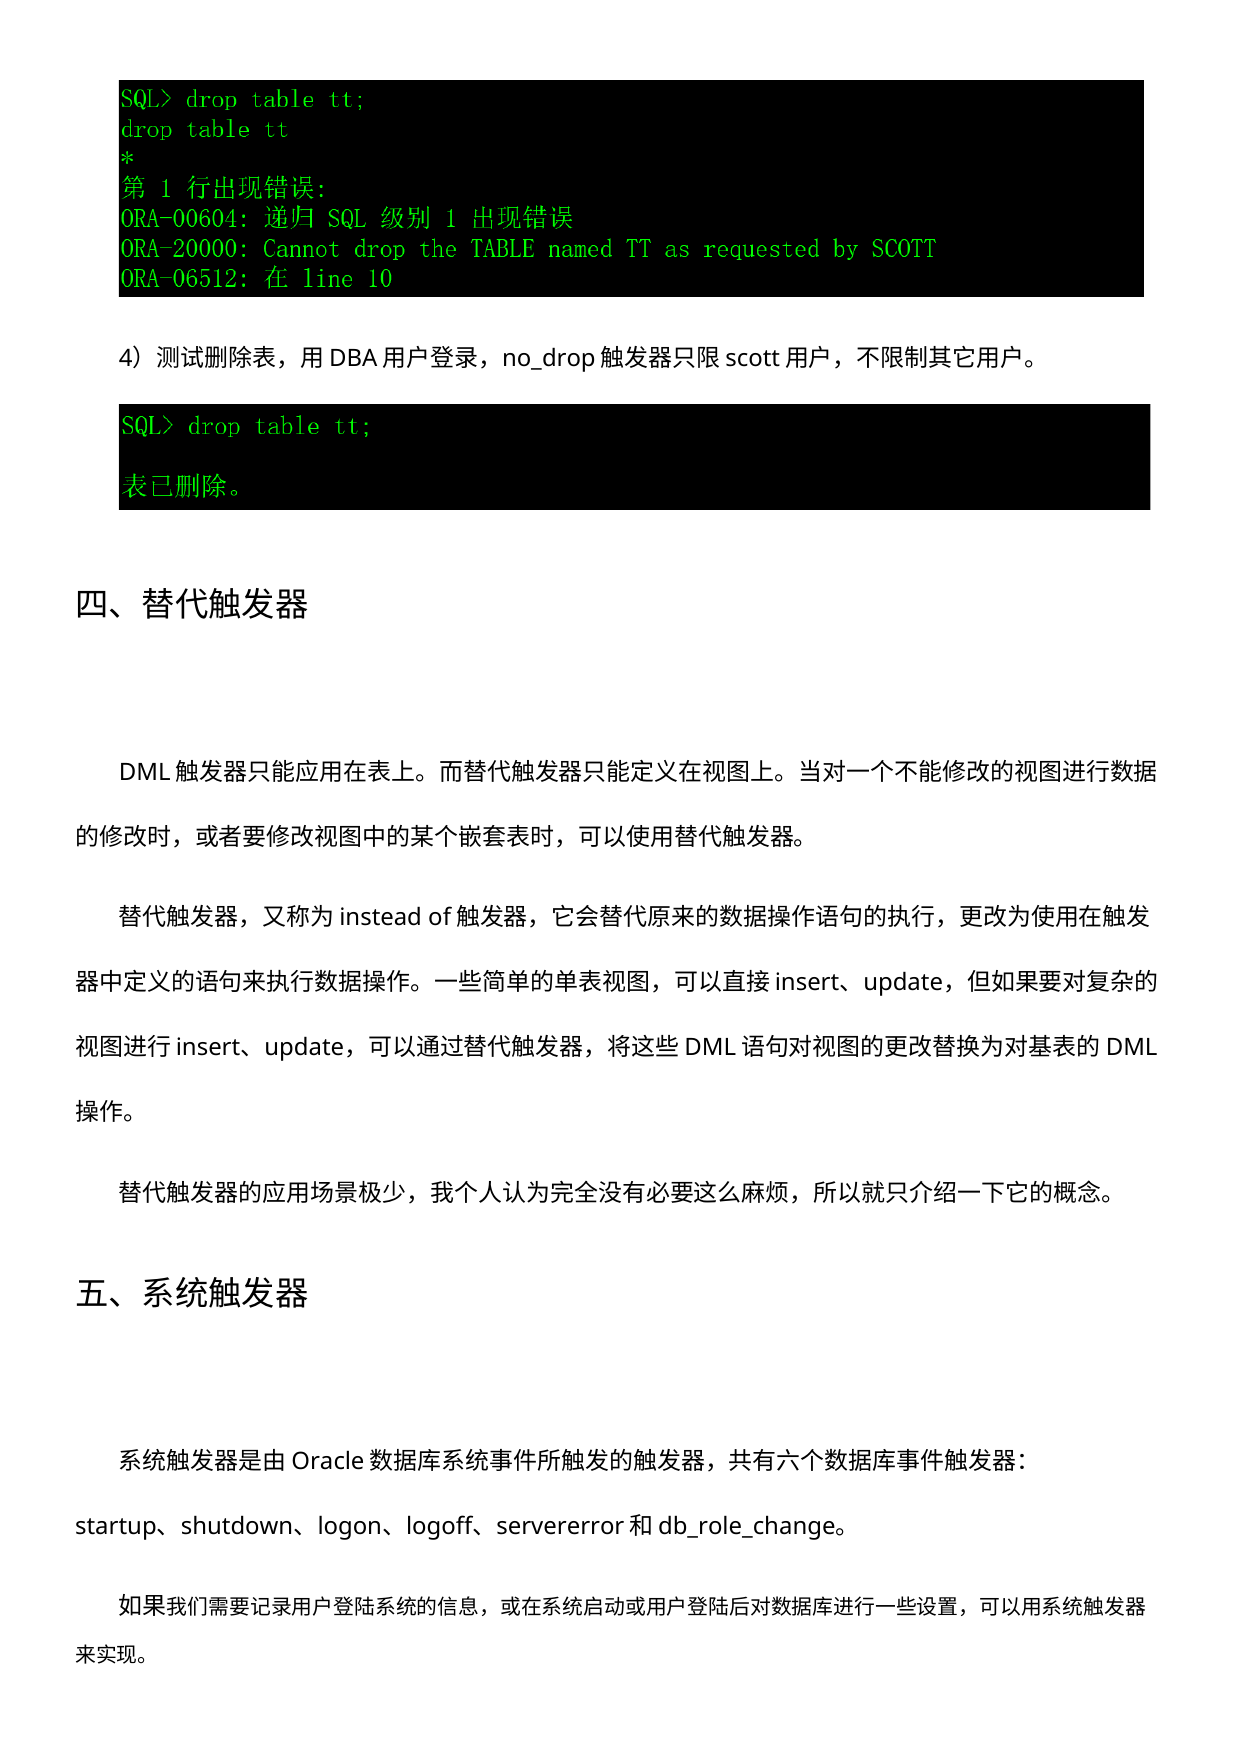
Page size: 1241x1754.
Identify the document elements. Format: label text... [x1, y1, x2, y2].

text DML触发器只能应用在表上。而替代触发器只能定义在视图上。当对一个不能修改的视图进行数据的修改时，或者要修改视图中的某个嵌套表时，可以使用替代触发器。 [75, 737, 1165, 867]
text 替代触发器的应用场景极少，我个人认为完全没有必要这么麻烦，所以就只介绍一下它的概念。 [75, 1158, 1165, 1223]
subtitle 五、系统触发器 [75, 1259, 1165, 1324]
picture [118, 80, 1144, 297]
text 替代触发器，又称为instead of触发器，它会替代原来的数据操作语句的执行，更改为使用在触发器中定义的语句来执行数据操作。一些简单的单表视图，可以直接insert、update，但如果要对复杂的视图进行insert、update，可以通过替代触发器，将这些DML语句对视图的更改替换为对基表的 DML操作。 [75, 883, 1165, 1143]
picture [118, 404, 1151, 510]
text 如果我们需要记录用户登陆系统的信息，或在系统启动或用户登陆后对数据库进行一些设置，可以用系统触发器来实现。 [75, 1572, 1165, 1669]
text 系统触发器是由Oracle数据库系统事件所触发的触发器，共有六个数据库事件触发器：startup、shutdown、logon、logoff、servererror和db_role_change。 [75, 1426, 1165, 1556]
text 4）测试删除表，用DBA用户登录，no_drop触发器只限scott用户，不限制其它用户。 [75, 324, 1165, 389]
subtitle 四、替代触发器 [75, 570, 1165, 635]
